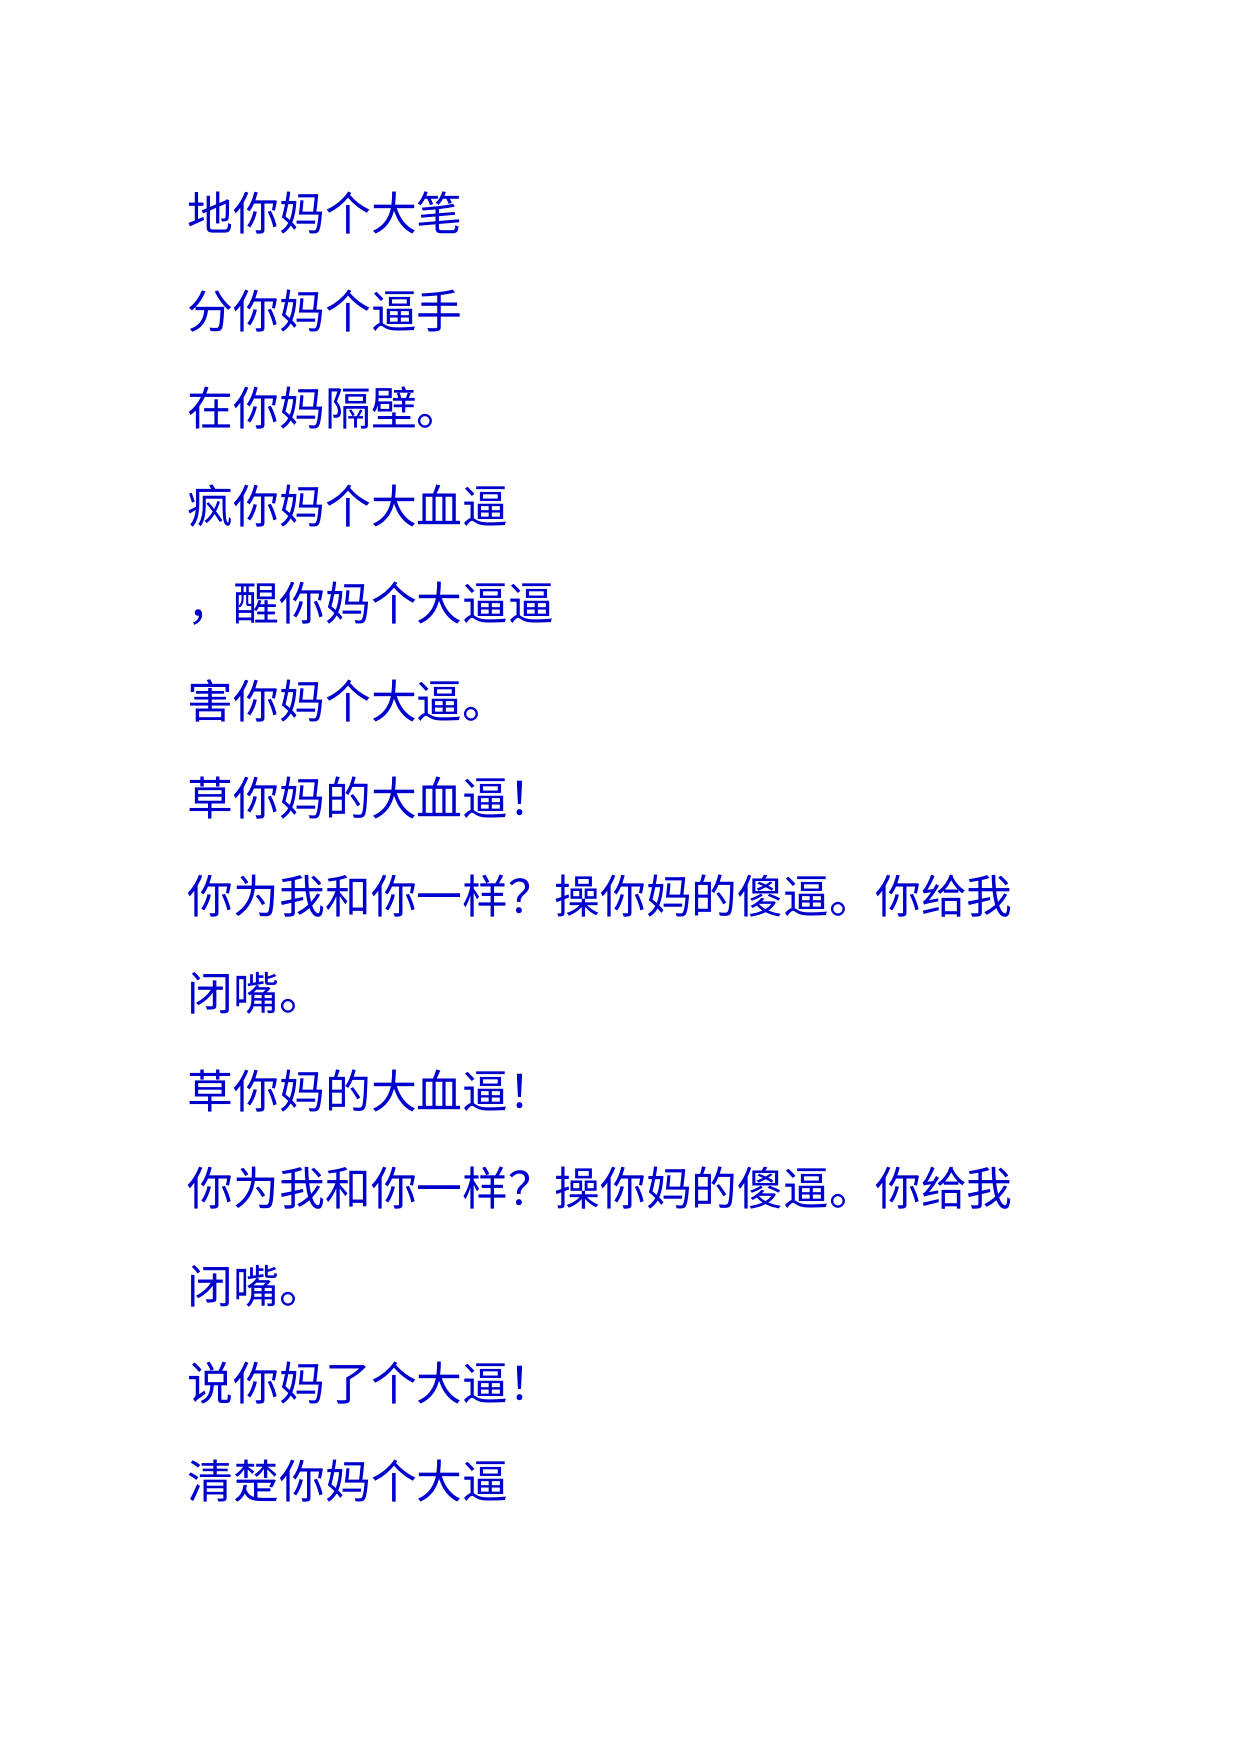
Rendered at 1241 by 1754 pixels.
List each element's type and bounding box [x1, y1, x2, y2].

text [187, 162, 1053, 1527]
